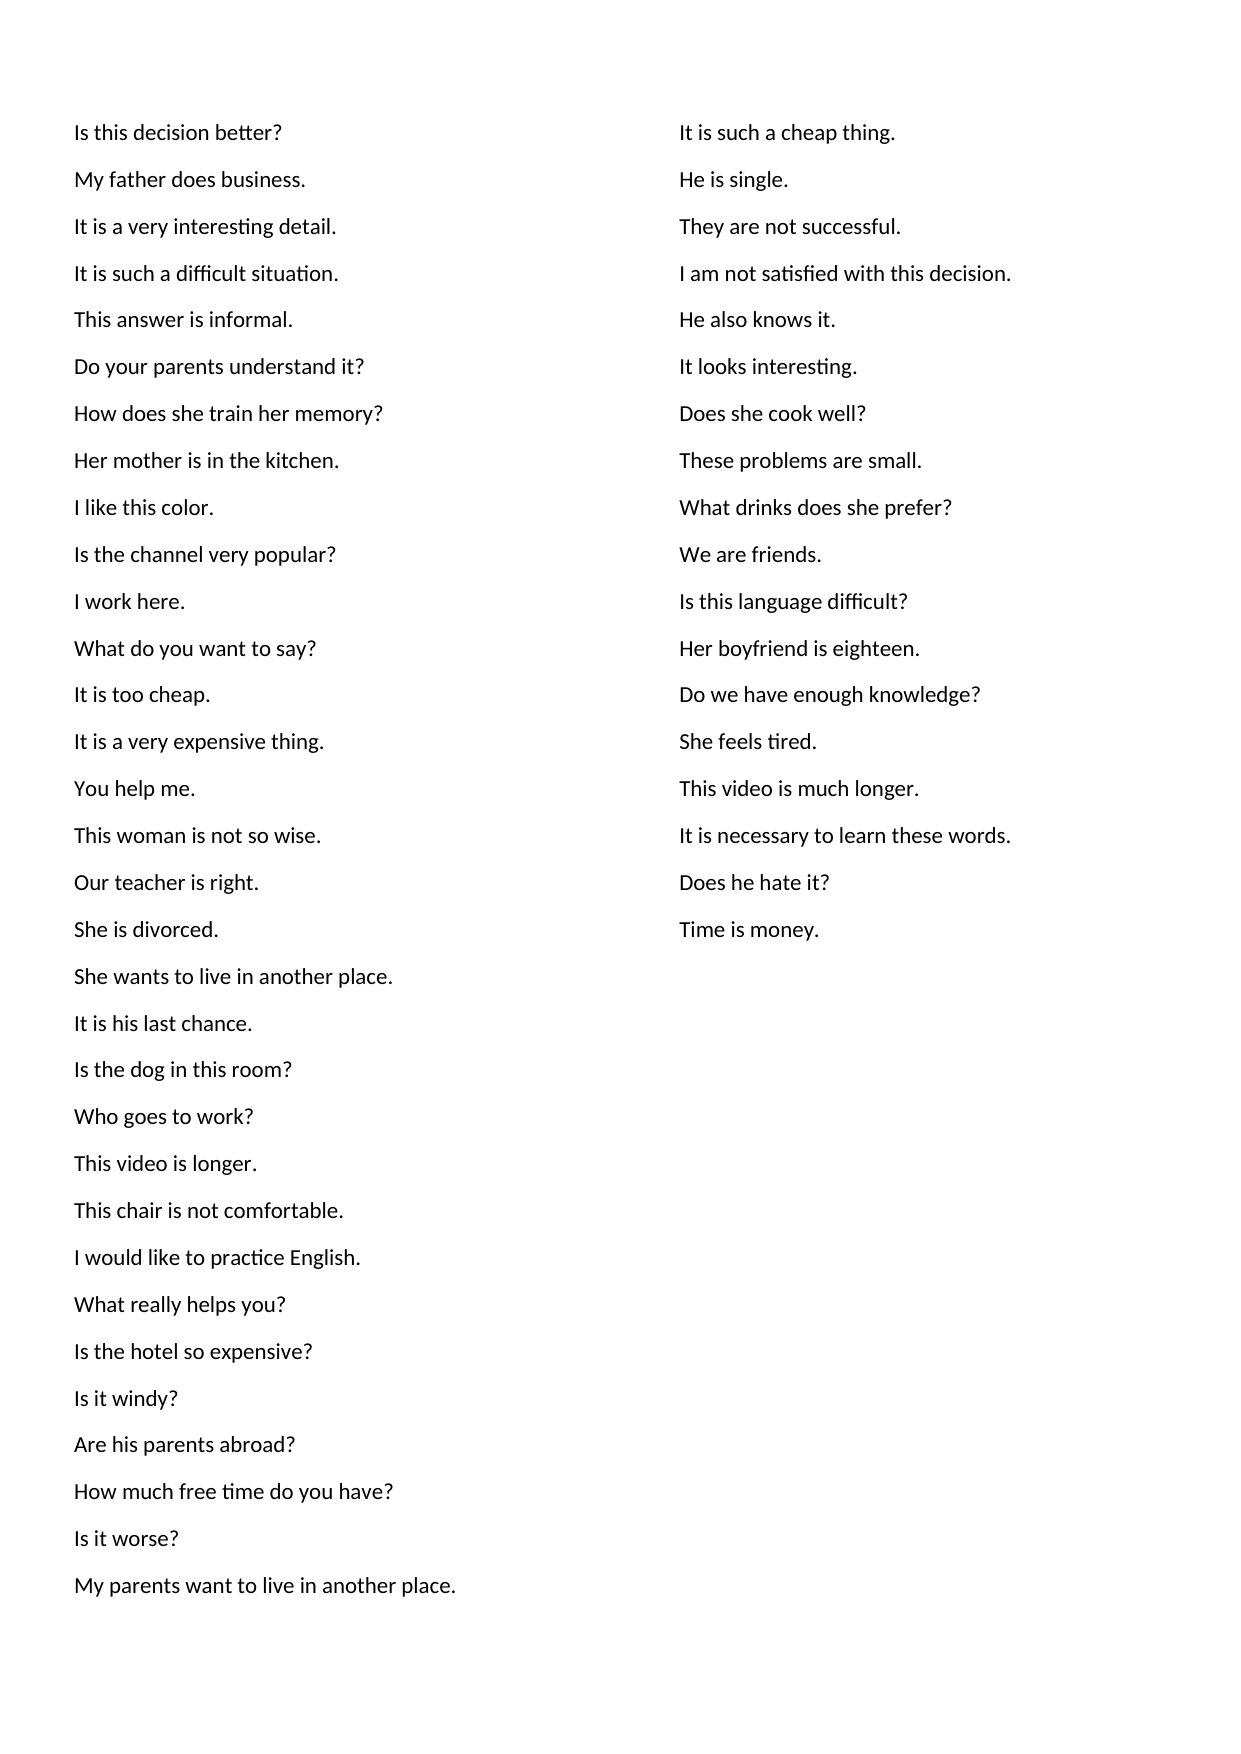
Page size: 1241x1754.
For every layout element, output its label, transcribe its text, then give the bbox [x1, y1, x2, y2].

text You help me. [74, 774, 605, 802]
text It is such a cheap thing. [679, 118, 1211, 146]
text Is this decision better? [74, 118, 605, 146]
text We are friends. [679, 540, 1211, 568]
text Her mother is in the kitchen. [74, 446, 605, 474]
text It is such a difficult situation. [74, 259, 605, 287]
text This chair is not comfortable. [74, 1196, 605, 1224]
text Her boyfriend is eighteen. [679, 634, 1211, 662]
text Does he hate it? [679, 868, 1211, 896]
text They are not successful. [679, 212, 1211, 240]
text It is too cheap. [74, 681, 605, 709]
text Is the hotel so expensive? [74, 1337, 605, 1365]
text She is divorced. [74, 915, 605, 943]
text I like this color. [74, 493, 605, 521]
text It is his last chance. [74, 1009, 605, 1037]
text I would like to practice English. [74, 1243, 605, 1271]
text I am not satisfied with this decision. [679, 259, 1211, 287]
text This video is much longer. [679, 774, 1211, 802]
text This video is longer. [74, 1149, 605, 1177]
text It is necessary to learn these words. [679, 821, 1211, 849]
text What do you want to say? [74, 634, 605, 662]
text It is a very expensive thing. [74, 727, 605, 756]
text What really helps you? [74, 1290, 605, 1318]
text Is this language difficult? [679, 587, 1211, 615]
text How much free time do you have? [74, 1477, 605, 1506]
text It is a very interesting detail. [74, 212, 605, 240]
text She wants to live in another place. [74, 962, 605, 990]
text He is single. [679, 165, 1211, 193]
text What drinks does she prefer? [679, 493, 1211, 521]
text She feels tired. [679, 727, 1211, 756]
text Is the dog in this room? [74, 1056, 605, 1084]
text I work here. [74, 587, 605, 615]
text He also knows it. [679, 306, 1211, 334]
text These problems are small. [679, 446, 1211, 474]
text Time is money. [679, 915, 1211, 943]
text Is it worse? [74, 1524, 605, 1552]
text Is the channel very popular? [74, 540, 605, 568]
text Who goes to work? [74, 1102, 605, 1131]
text This answer is informal. [74, 306, 605, 334]
text Do your parents understand it? [74, 352, 605, 381]
text Do we have enough knowledge? [679, 681, 1211, 709]
text Are his parents abroad? [74, 1431, 605, 1459]
text This woman is not so wise. [74, 821, 605, 849]
text My parents want to live in another place. [74, 1571, 605, 1599]
text Our teacher is right. [74, 868, 605, 896]
text How does she train her memory? [74, 399, 605, 427]
text Does she cook well? [679, 399, 1211, 427]
text My father does business. [74, 165, 605, 193]
text It looks interesting. [679, 352, 1211, 381]
text Is it windy? [74, 1384, 605, 1412]
